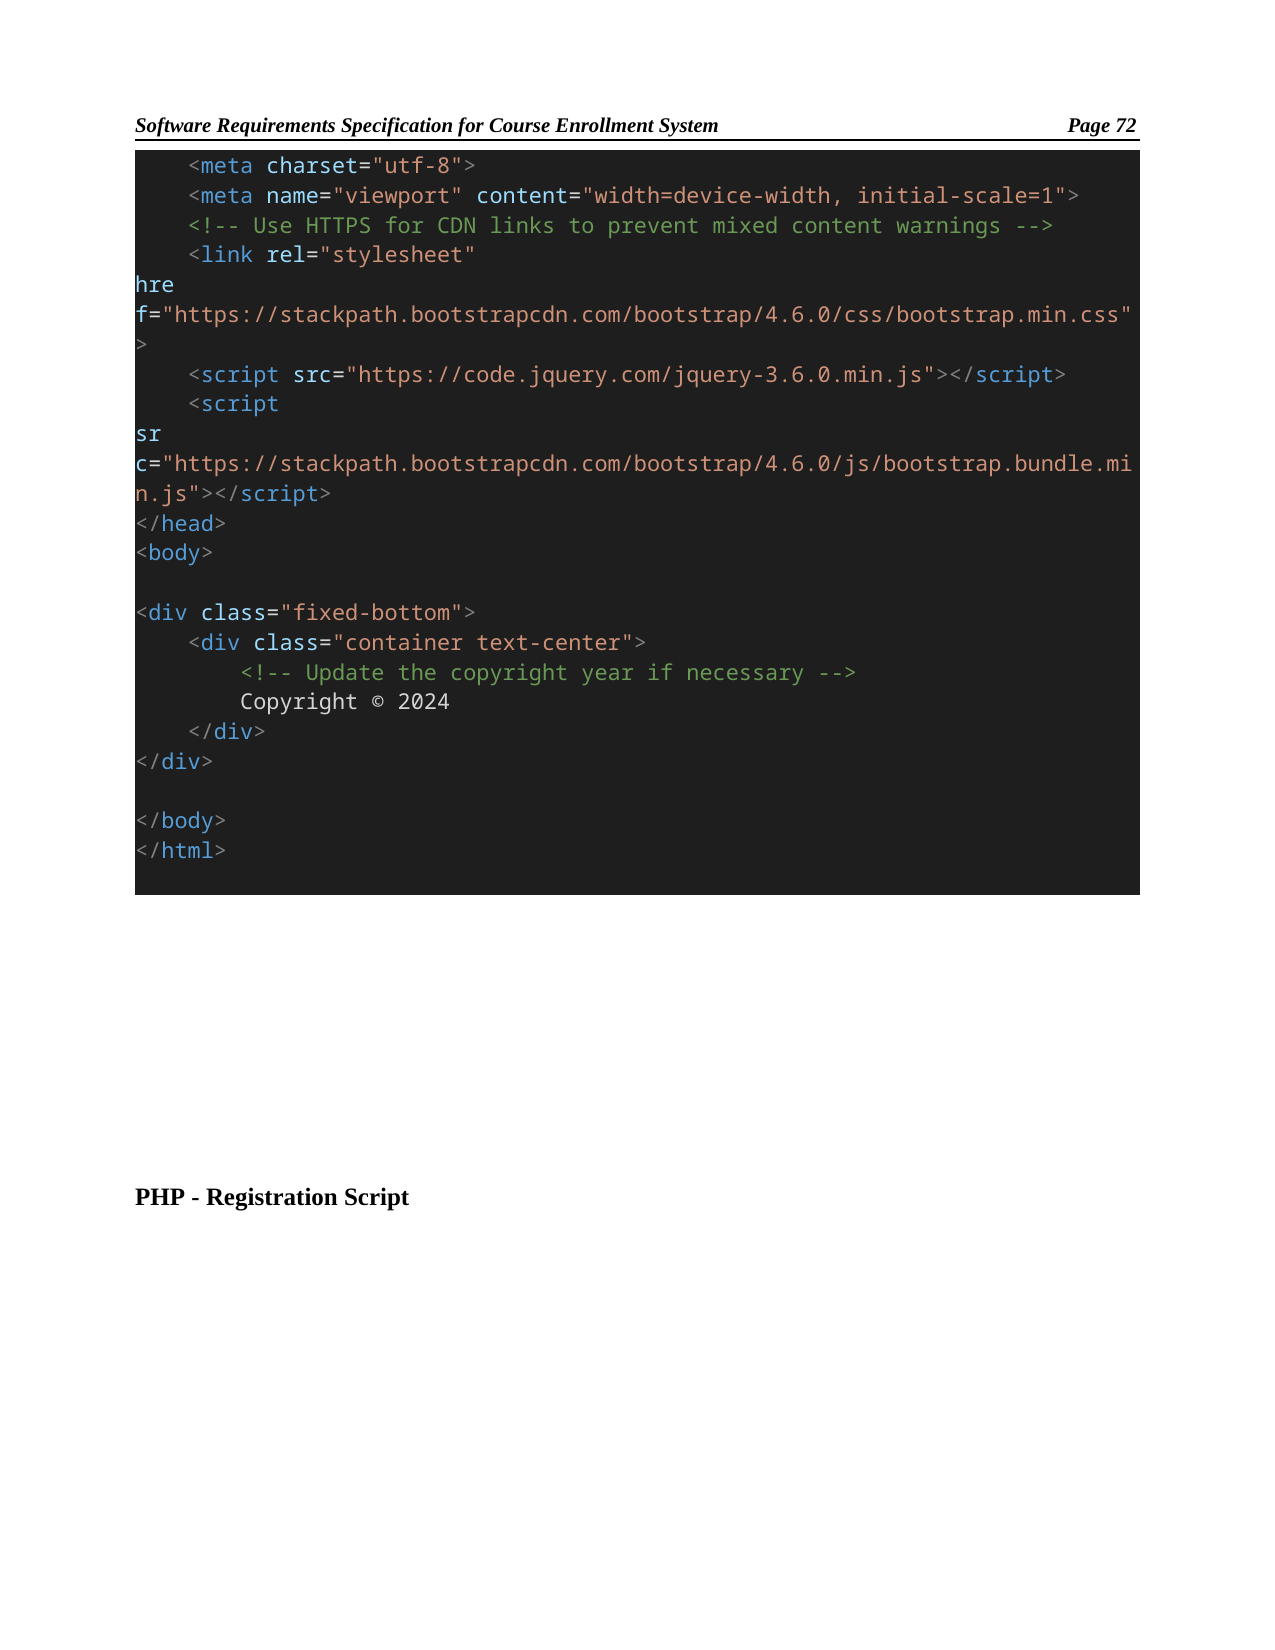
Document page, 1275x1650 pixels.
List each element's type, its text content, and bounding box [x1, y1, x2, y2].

text <script src="https://stackpath.bootstrapcdn.com/bootstrap/4.6.0/js/bootstrap.bundle.min.js"></script> [135, 388, 1140, 507]
text <meta name="viewport" content="width=device-width, initial-scale=1"> [135, 180, 1140, 209]
text Copyright © 2024 [135, 686, 1140, 716]
text </div> [135, 746, 1140, 776]
text <link rel="stylesheet" href="https://stackpath.bootstrapcdn.com/bootstrap/4.6.0/css/bootstrap.min.css"> [135, 239, 1140, 358]
text <div class="container text-center"> [135, 627, 1140, 656]
text </html> [135, 835, 1140, 865]
text <!-- Update the copyright year if necessary --> [135, 656, 1140, 686]
text </div> [135, 716, 1140, 746]
text </head> [135, 507, 1140, 537]
text <!-- Use HTTPS for CDN links to prevent mixed content warnings --> [135, 209, 1140, 239]
text PHP - Registration Script [135, 1182, 1140, 1211]
text <div class="fixed-bottom"> [135, 597, 1140, 627]
text </body> [135, 805, 1140, 835]
text <meta charset="utf-8"> [135, 150, 1140, 180]
text <body> [135, 537, 1140, 567]
text <script src="https://code.jquery.com/jquery-3.6.0.min.js"></script> [135, 358, 1140, 388]
